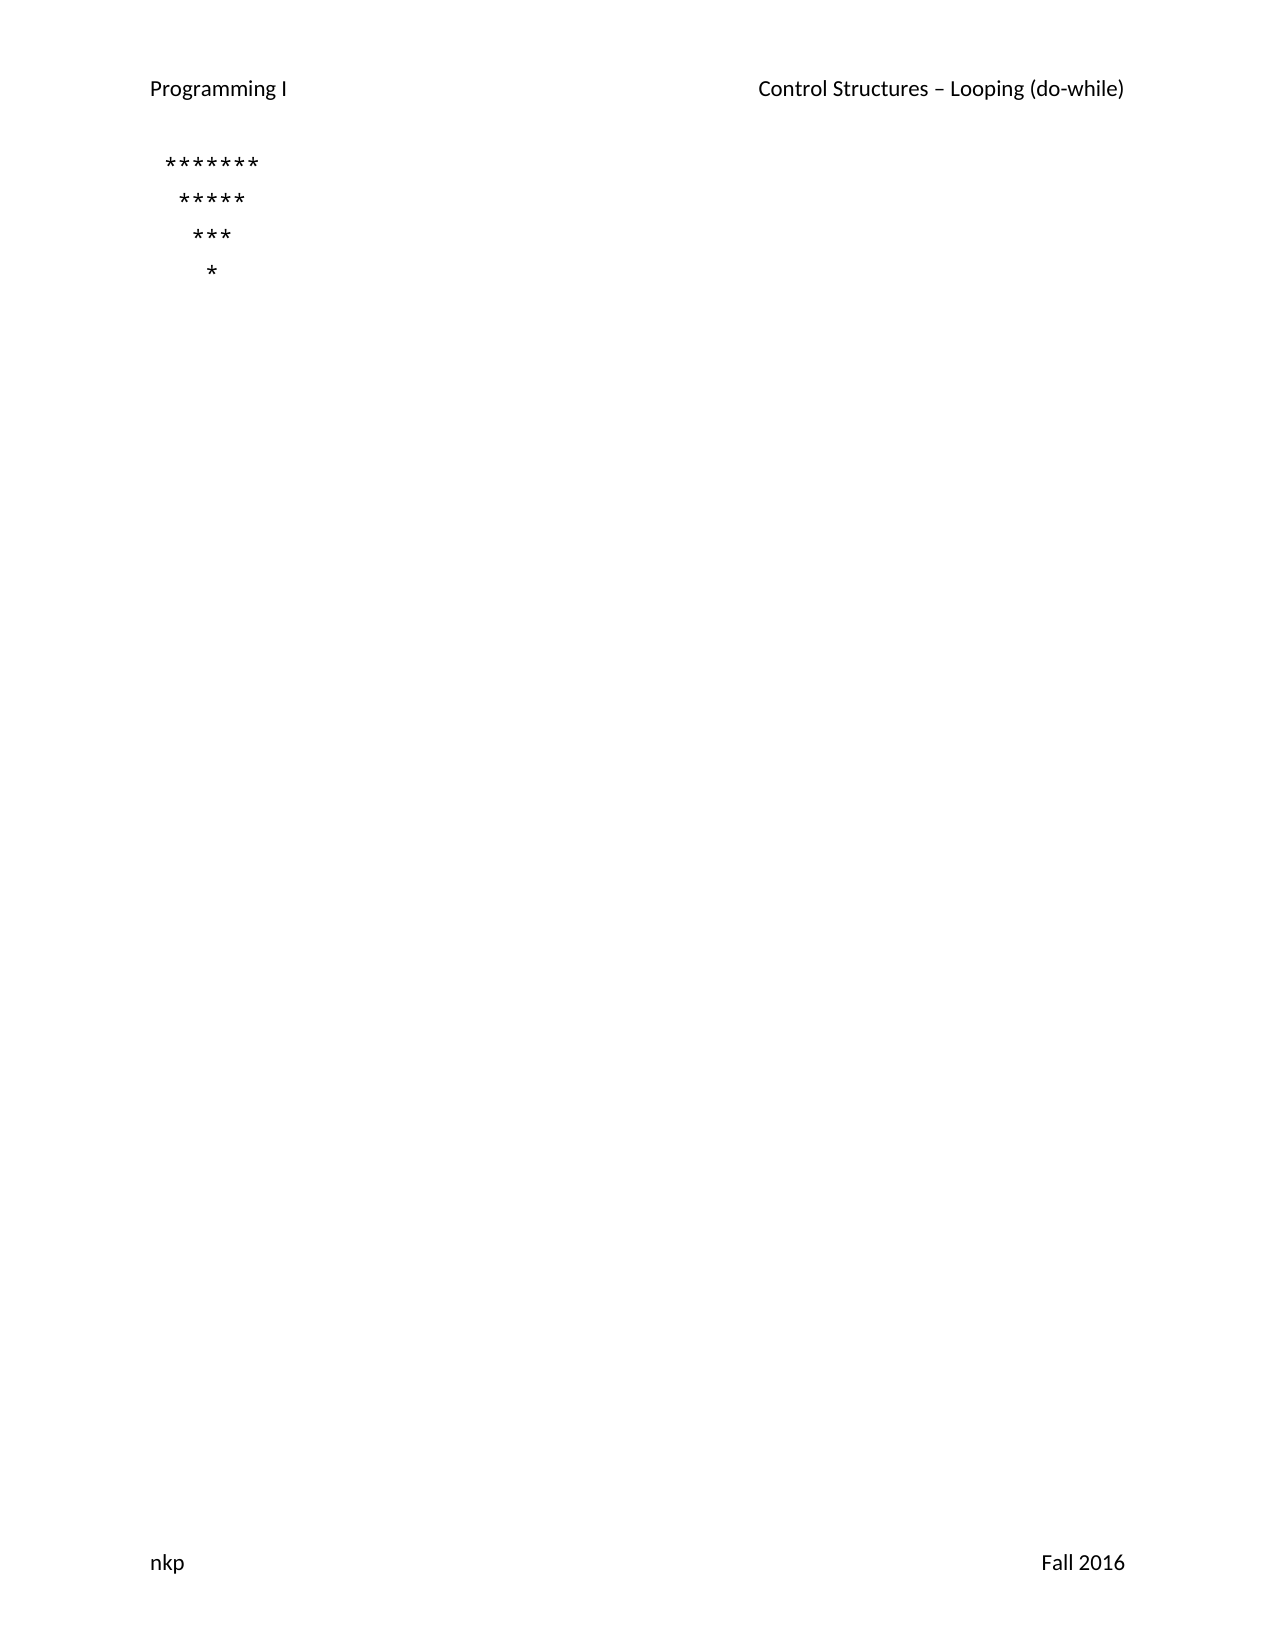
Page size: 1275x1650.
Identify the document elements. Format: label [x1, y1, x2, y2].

text [150, 150, 1125, 289]
